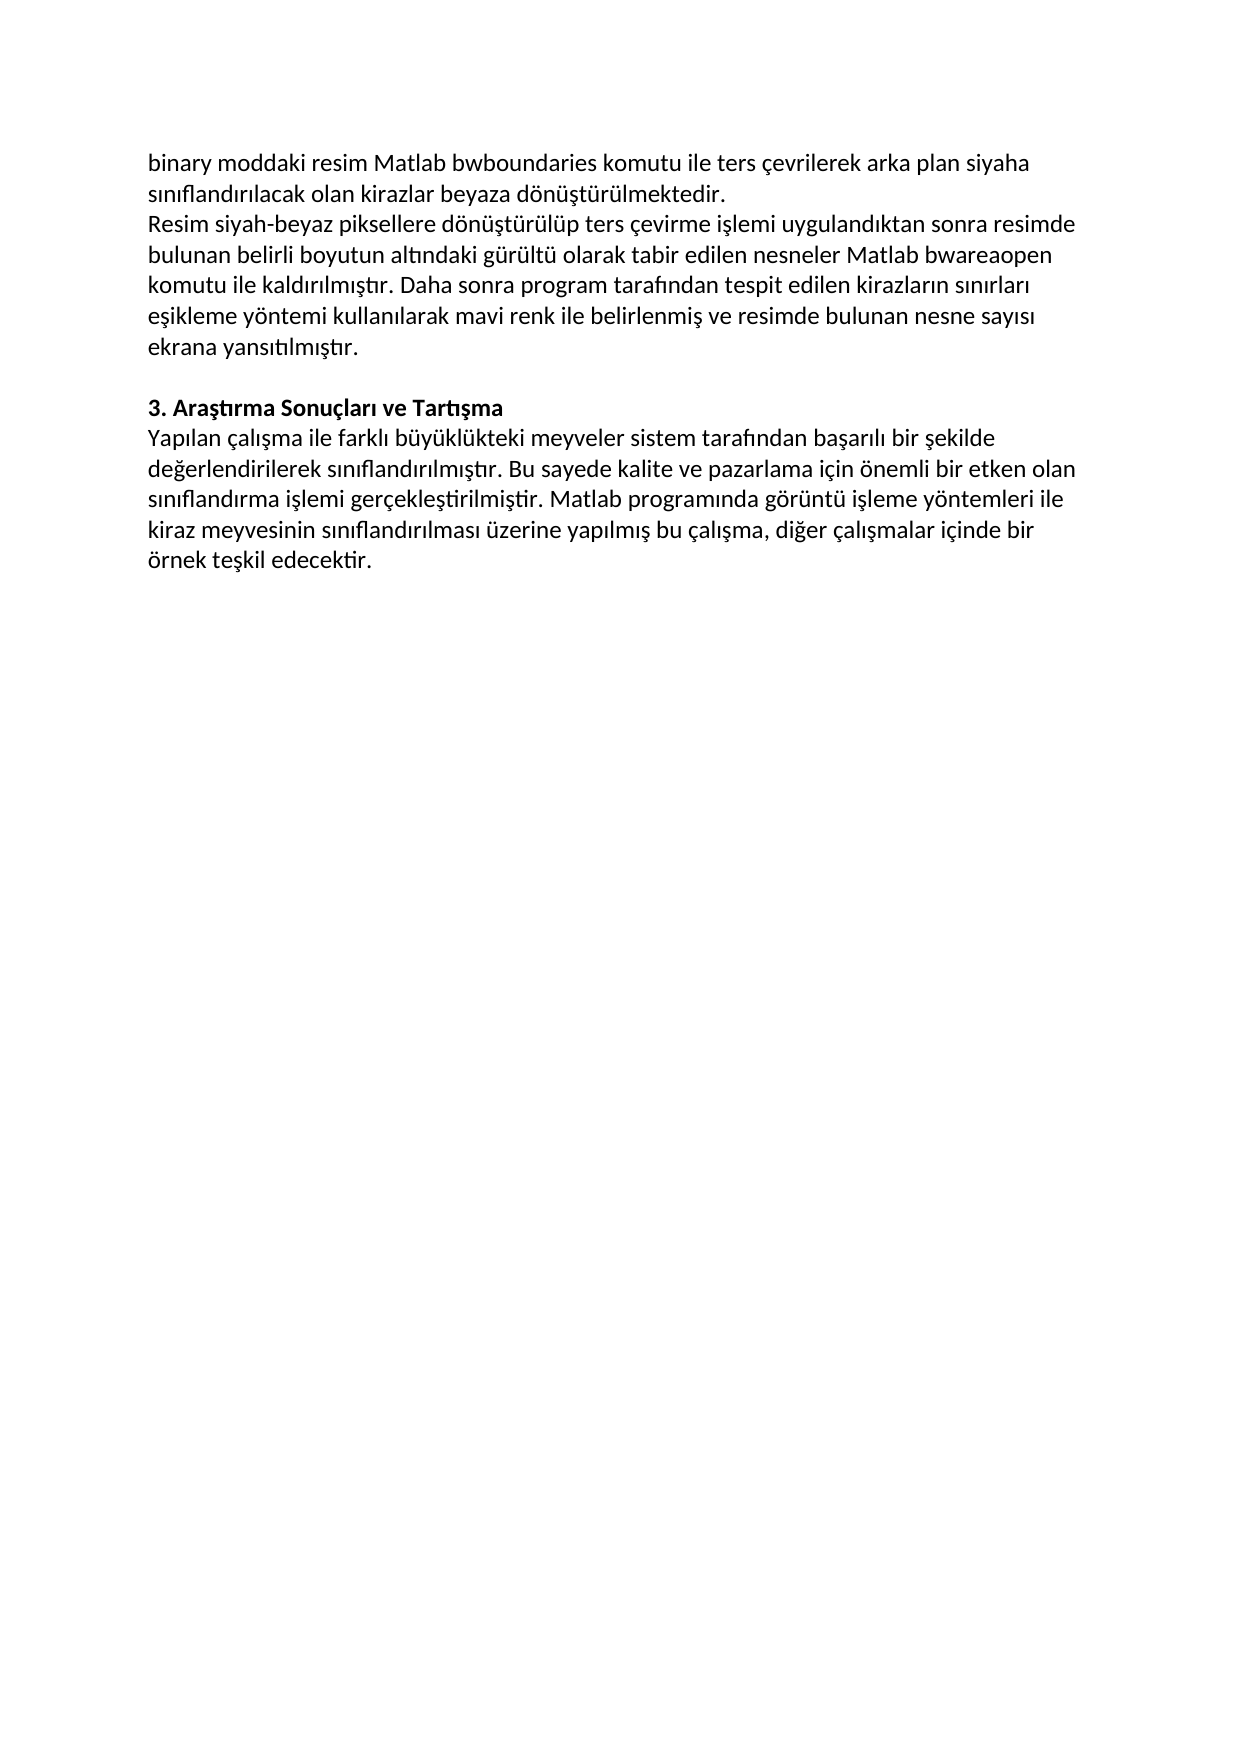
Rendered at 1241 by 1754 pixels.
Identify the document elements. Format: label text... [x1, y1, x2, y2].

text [148, 148, 1093, 209]
text 3. Araştırma Sonuçları ve Tartışma [148, 392, 1093, 422]
text Yapılan çalışma ile farklı büyüklükteki meyveler sistem tarafından başarılı bir şekilde değerlendirilerek sınıflandırılmıştır. Bu sayede kalite ve pazarlama için önemli bir etken olan sınıflandırma işlemi gerçekleştirilmiştir. Matlab programında görüntü işleme yöntemleri ile kiraz meyvesinin sınıflandırılması üzerine yapılmış bu çalışma, diğer çalışmalar içinde bir örnek teşkil edecektir. [148, 422, 1093, 575]
text Resim siyah-beyaz piksellere dönüştürülüp ters çevirme işlemi uygulandıktan sonra resimde bulunan belirli boyutun altındaki gürültü olarak tabir edilen nesneler Matlab bwareaopen komutu ile kaldırılmıştır. Daha sonra program tarafından tespit edilen kirazların sınırları eşikleme yöntemi kullanılarak mavi renk ile belirlenmiş ve resimde bulunan nesne sayısı ekrana yansıtılmıştır. [148, 209, 1093, 361]
